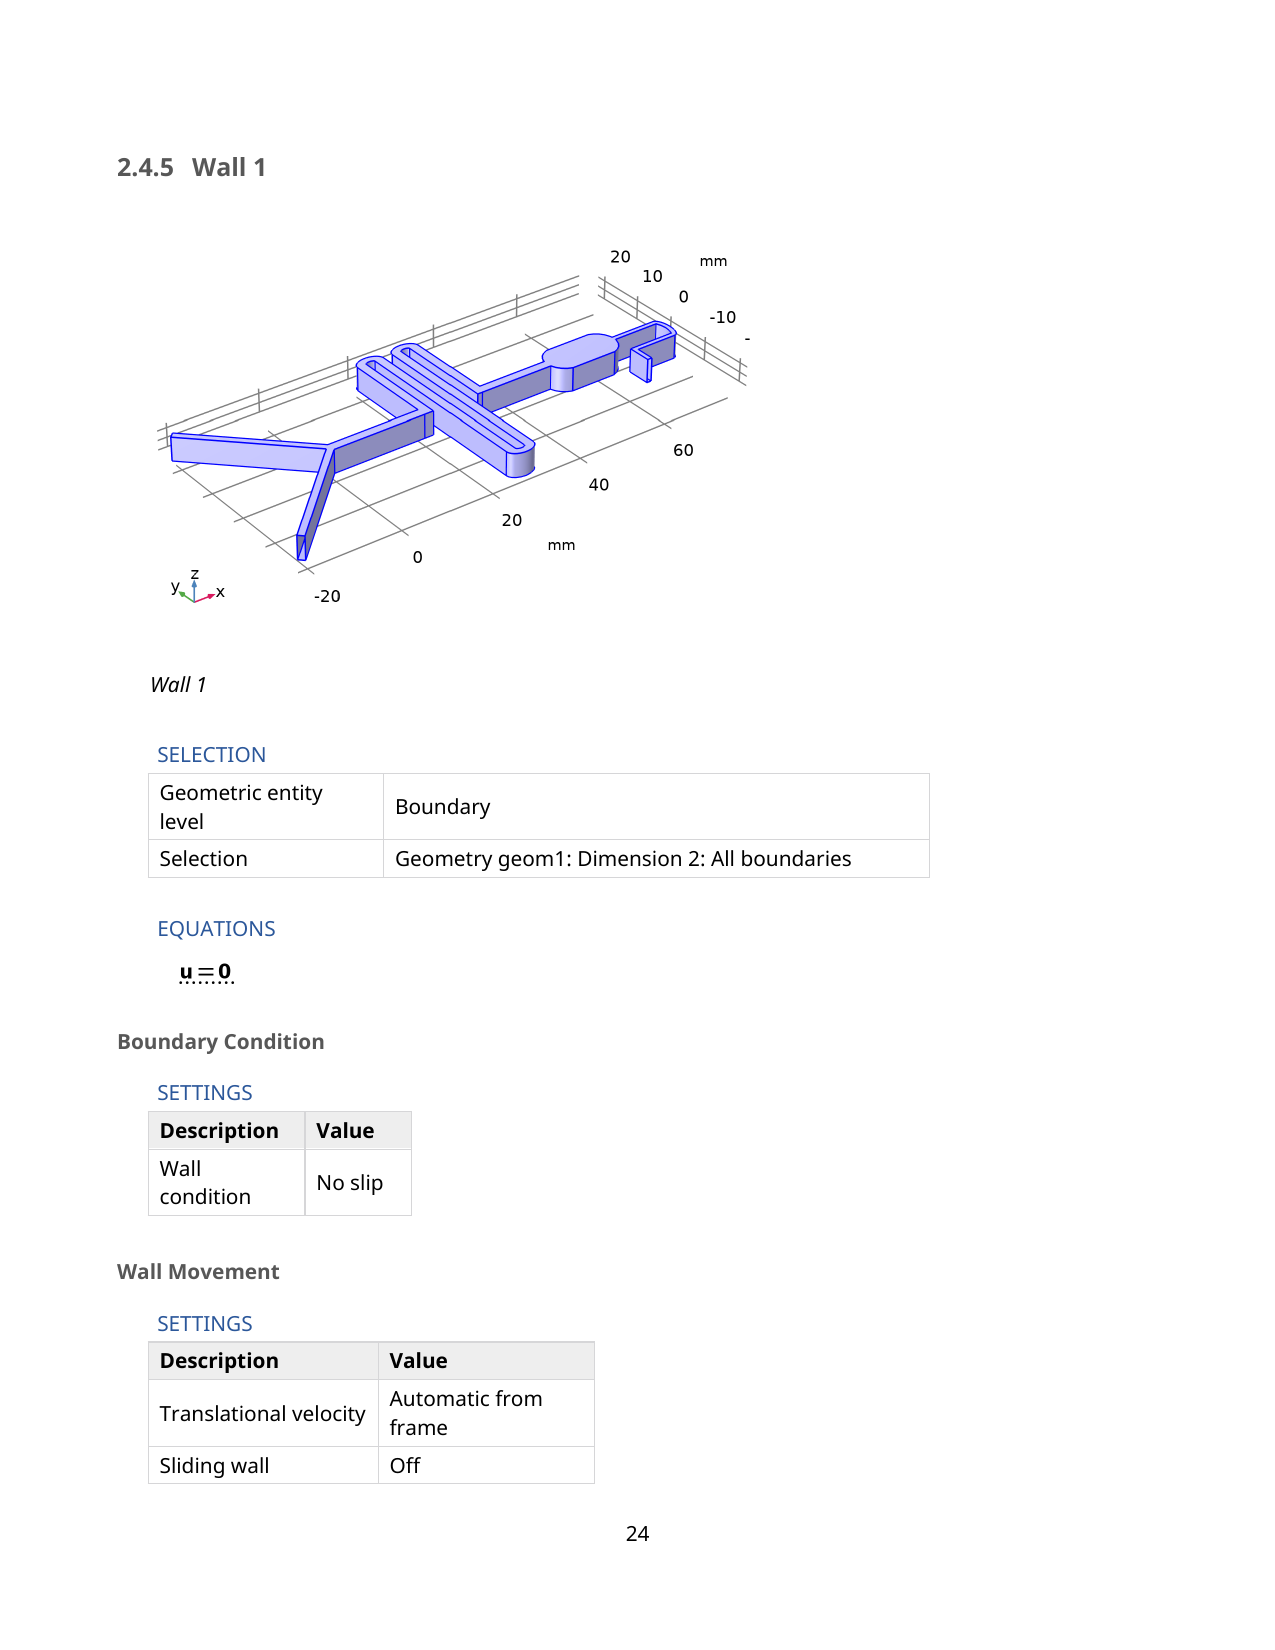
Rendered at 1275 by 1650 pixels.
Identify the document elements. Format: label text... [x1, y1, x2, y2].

text Wall 1 [150, 670, 1125, 699]
text Equations [157, 914, 1125, 942]
text Settings [157, 1309, 1125, 1337]
table_cell Geometry geom1: Dimension 2: All boundaries [384, 840, 929, 877]
table_header Description [149, 1343, 378, 1379]
table_cell Automatic from frame [379, 1380, 594, 1446]
table_header Boundary [384, 774, 929, 839]
table_header Value [306, 1112, 411, 1148]
table_cell Sliding wall [149, 1447, 378, 1483]
table_header Description [149, 1112, 304, 1148]
picture [178, 962, 235, 985]
text Settings [157, 1078, 1125, 1107]
table_header Geometric entity level [149, 774, 383, 839]
table_cell Wall condition [149, 1150, 304, 1215]
text Selection [157, 741, 1125, 769]
table_cell Selection [149, 840, 383, 877]
subtitle Wall Movement [117, 1257, 1125, 1286]
subtitle Boundary Condition [117, 1027, 1125, 1055]
table_cell Translational velocity [149, 1380, 378, 1446]
table_cell Off [379, 1447, 594, 1483]
subtitle Wall 1 [117, 150, 1125, 184]
table_header Value [379, 1343, 594, 1379]
picture [150, 195, 750, 646]
table_cell No slip [306, 1150, 411, 1215]
